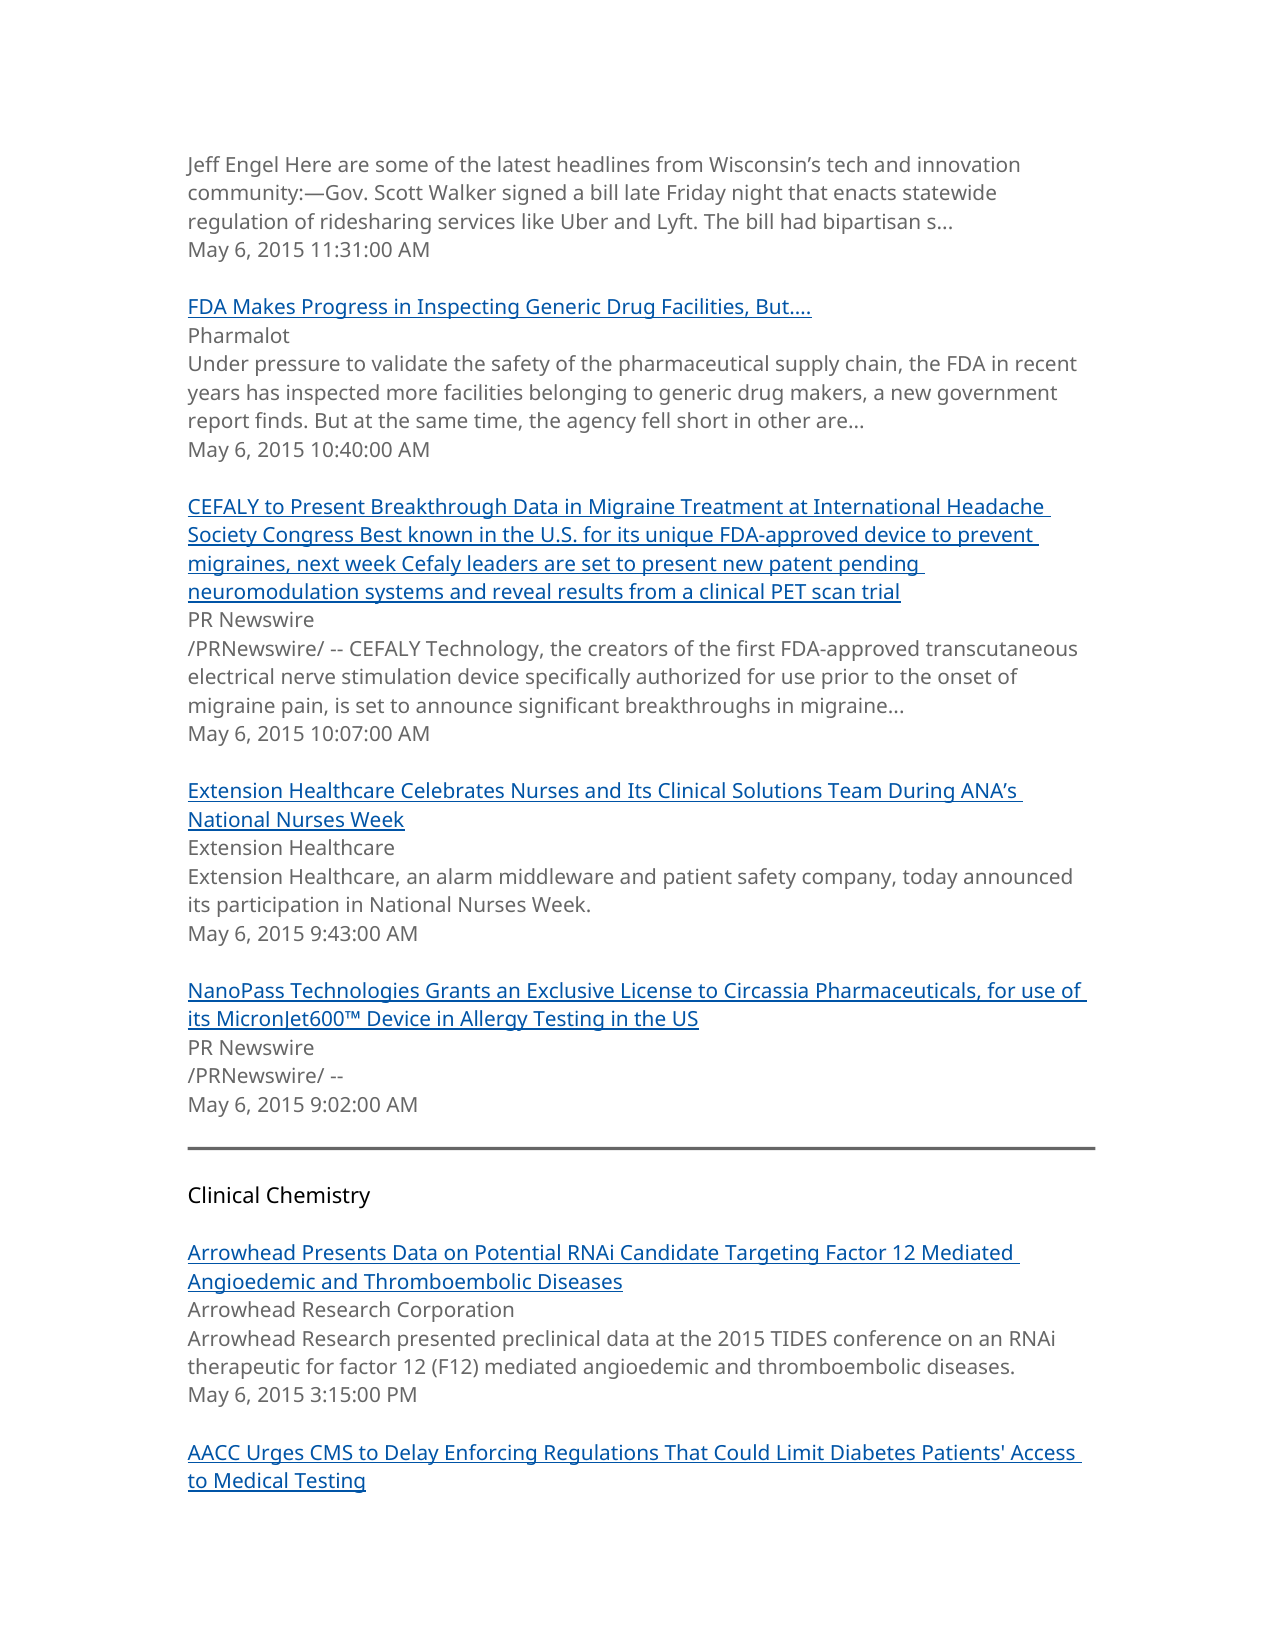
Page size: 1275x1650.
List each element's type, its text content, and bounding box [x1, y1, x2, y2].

text Extension Healthcare Celebrates Nurses and Its Clinical Solutions Team During ANA’s National Nurses Week [187, 777, 1087, 833]
text Jeff Engel Here are some of the latest headlines from Wisconsin’s tech and innovation community:—Gov. Scott Walker signed a bill late Friday night that enacts statewide regulation of ridesharing services like Uber and Lyft. The bill had bipartisan s... [187, 150, 1087, 235]
text May 6, 2015 9:43:00 AM [187, 919, 1087, 947]
text May 6, 2015 9:02:00 AM [187, 1090, 1087, 1118]
text May 6, 2015 11:31:00 AM [187, 235, 1087, 264]
text Pharmalot [187, 321, 1087, 349]
text /PRNewswire/ -- CEFALY Technology, the creators of the first FDA-approved transcutaneous electrical nerve stimulation device specifically authorized for use prior to the onset of migraine pain, is set to announce significant breakthroughs in migraine... [187, 634, 1087, 719]
text Extension Healthcare, an alarm middleware and patient safety company, today announced its participation in National Nurses Week. [187, 862, 1087, 919]
text Extension Healthcare [187, 833, 1087, 862]
text Arrowhead Research Corporation [187, 1295, 1087, 1324]
text AACC Urges CMS to Delay Enforcing Regulations That Could Limit Diabetes Patients' Access to Medical Testing [187, 1438, 1087, 1495]
text Under pressure to validate the safety of the pharmaceutical supply chain, the FDA in recent years has inspected more facilities belonging to generic drug makers, a new government report finds. But at the same time, the agency fell short in other are... [187, 349, 1087, 435]
text Arrowhead Presents Data on Potential RNAi Candidate Targeting Factor 12 Mediated Angioedemic and Thromboembolic Diseases [187, 1238, 1087, 1295]
text NanoPass Technologies Grants an Exclusive License to Circassia Pharmaceuticals, for use of its MicronJet600™ Device in Allergy Testing in the US [187, 976, 1087, 1000]
text PR Newswire [187, 1033, 1087, 1061]
text NanoPass Technologies Grants an Exclusive License to Circassia Pharmaceuticals, for use of its MicronJet600™ Device in Allergy Testing in the US [187, 1001, 1087, 1033]
text May 6, 2015 10:07:00 AM [187, 719, 1087, 748]
text Arrowhead Research presented preclinical data at the 2015 TIDES conference on an RNAi therapeutic for factor 12 (F12) mediated angioedemic and thromboembolic diseases. [187, 1324, 1087, 1381]
text PR Newswire [187, 606, 1087, 634]
text FDA Makes Progress in Inspecting Generic Drug Facilities, But…. [187, 292, 1087, 321]
text May 6, 2015 10:40:00 AM [187, 435, 1087, 463]
text /PRNewswire/ -- [187, 1061, 1087, 1090]
text Clinical Chemistry [187, 1180, 1087, 1210]
text May 6, 2015 3:15:00 PM [187, 1381, 1087, 1409]
text CEFALY to Present Breakthrough Data in Migraine Treatment at International Headache Society Congress Best known in the U.S. for its unique FDA-approved device to prevent migraines, next week Cefaly leaders are set to present new patent pending neuromodulation systems and reveal results from a clinical PET scan trial [187, 492, 1087, 606]
